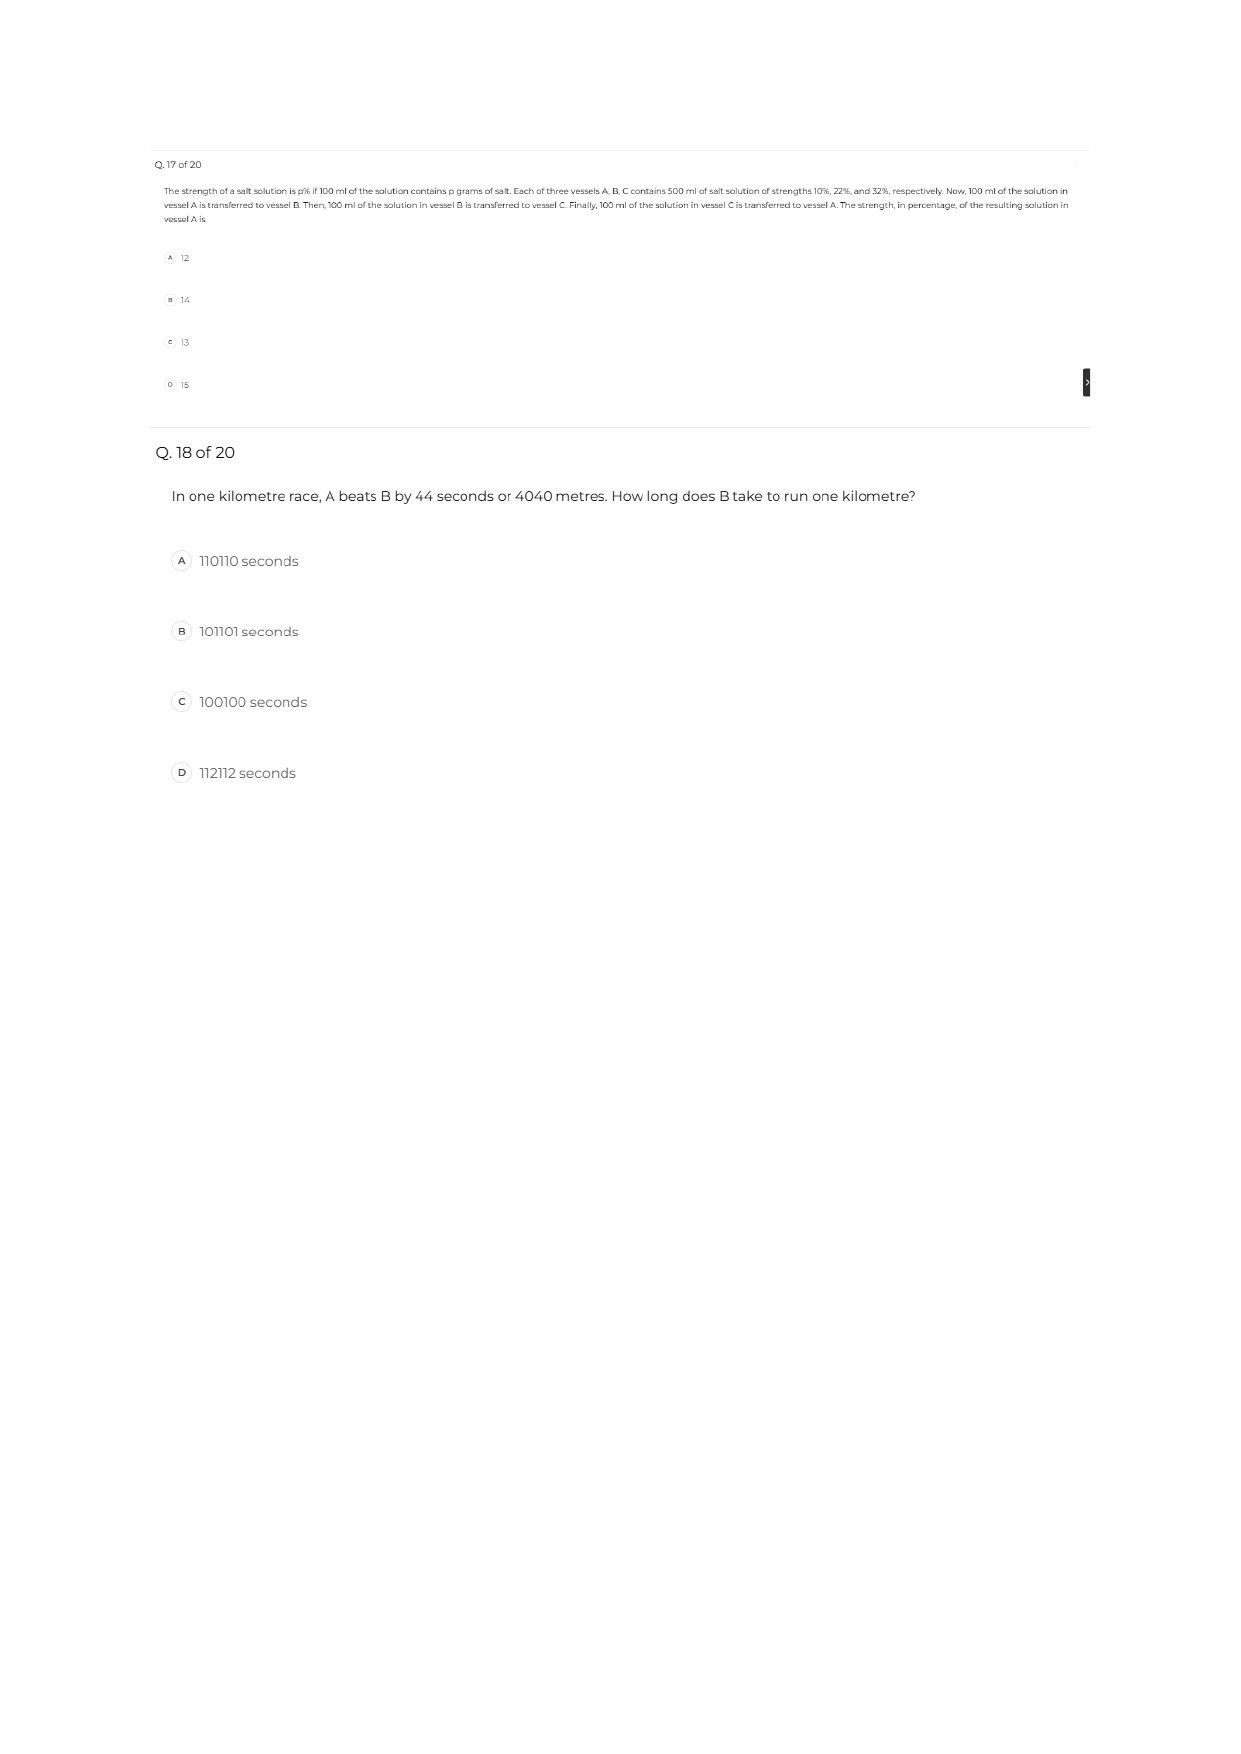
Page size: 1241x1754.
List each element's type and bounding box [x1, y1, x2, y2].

picture [150, 150, 1091, 425]
picture [150, 427, 1091, 895]
